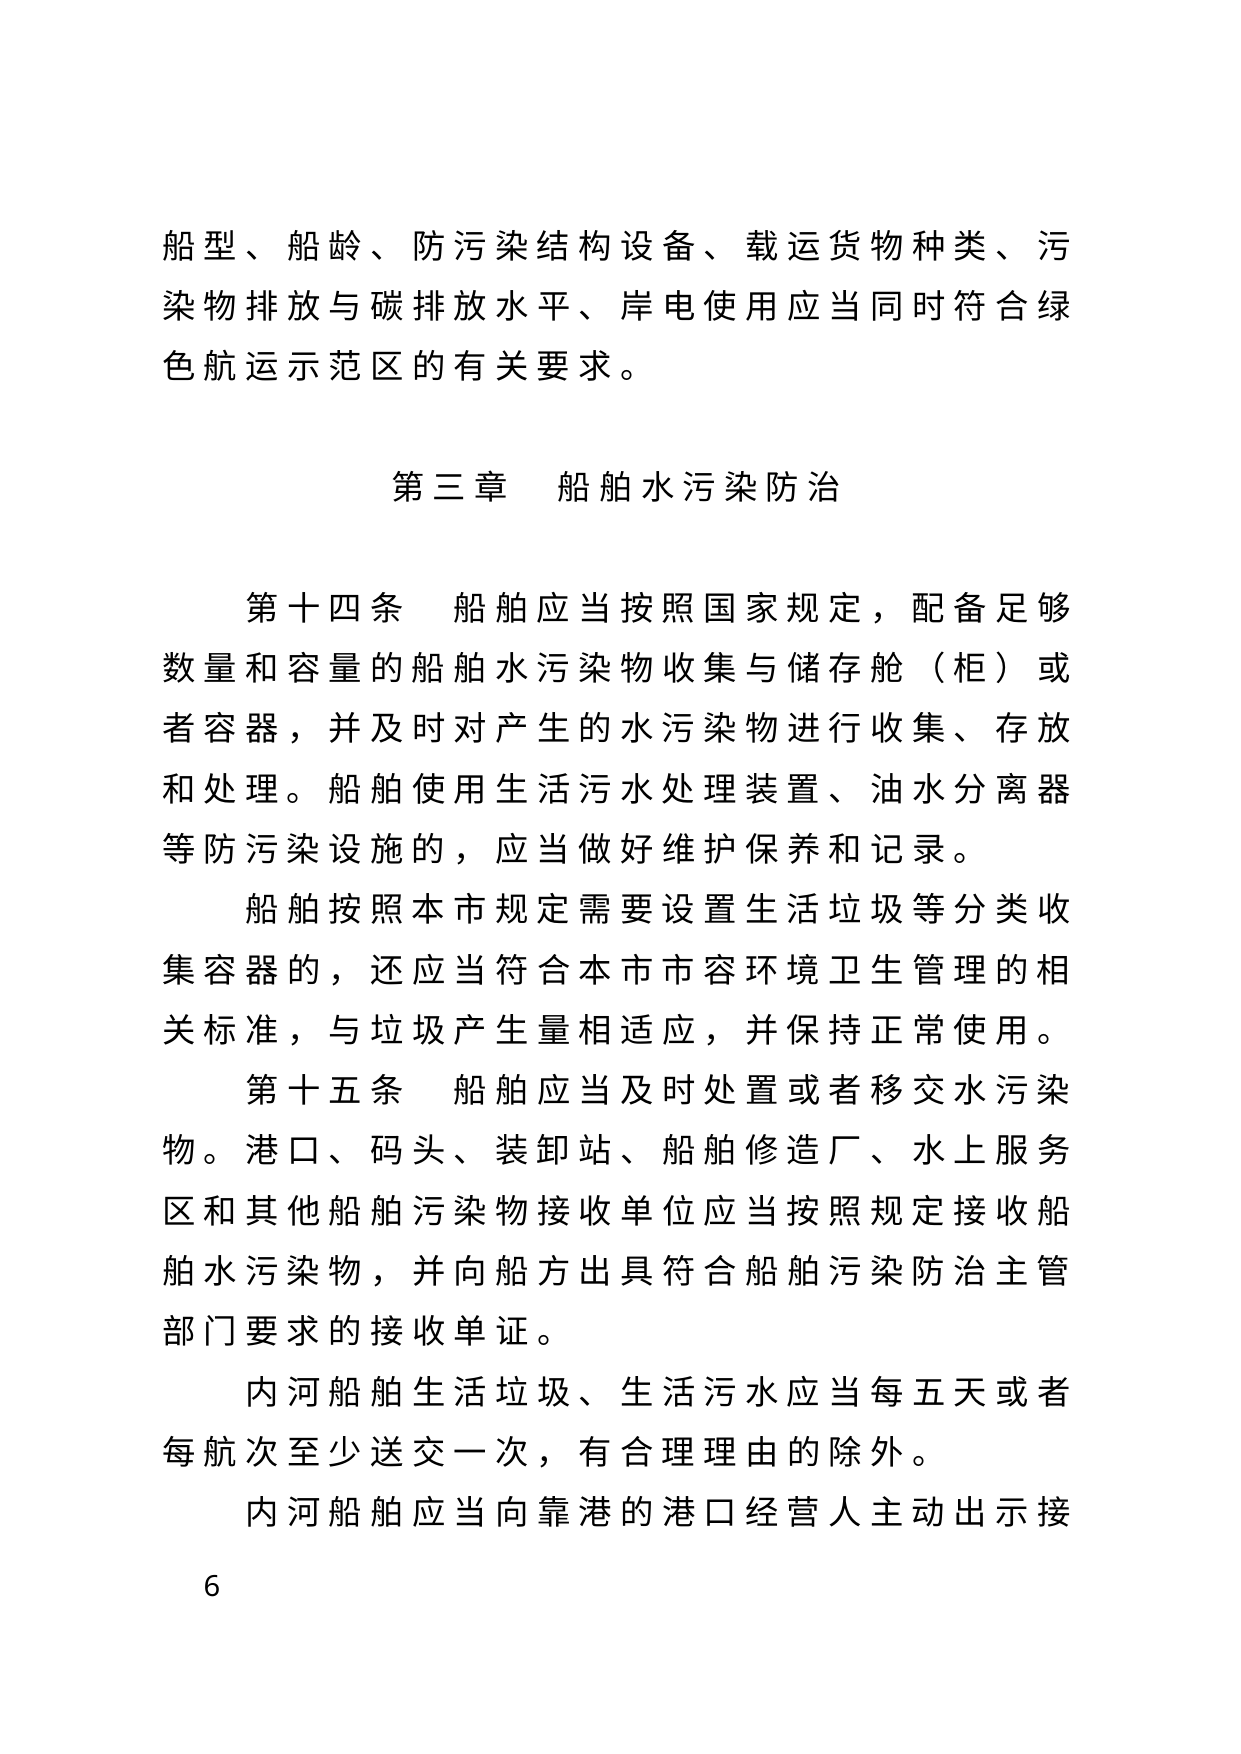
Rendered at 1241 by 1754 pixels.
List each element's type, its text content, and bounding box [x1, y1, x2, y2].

text 第十五条 船舶应当及时处置或者移交水污染物。港口、码头、装卸站、船舶修造厂、水上服务区和其他船舶污染物接收单位应当按照规定接收船舶水污染物，并向船方出具符合船舶污染防治主管部门要求的接收单证。 [162, 1058, 1078, 1359]
text 内河船舶生活垃圾、生活污水应当每五天或者每航次至少送交一次，有合理理由的除外。 [162, 1359, 1078, 1480]
text 第三章 船舶水污染防治 [162, 455, 1078, 515]
text 第十四条 船舶应当按照国家规定，配备足够数量和容量的船舶水污染物收集与储存舱（柜）或者容器，并及时对产生的水污染物进行收集、存放和处理。船舶使用生活污水处理装置、油水分离器等防污染设施的，应当做好维护保养和记录。 [162, 575, 1078, 877]
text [162, 213, 1078, 394]
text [162, 1480, 1078, 1540]
text 船舶按照本市规定需要设置生活垃圾等分类收集容器的，还应当符合本市市容环境卫生管理的相关标准，与垃圾产生量相适应，并保持正常使用。 [162, 877, 1078, 1058]
